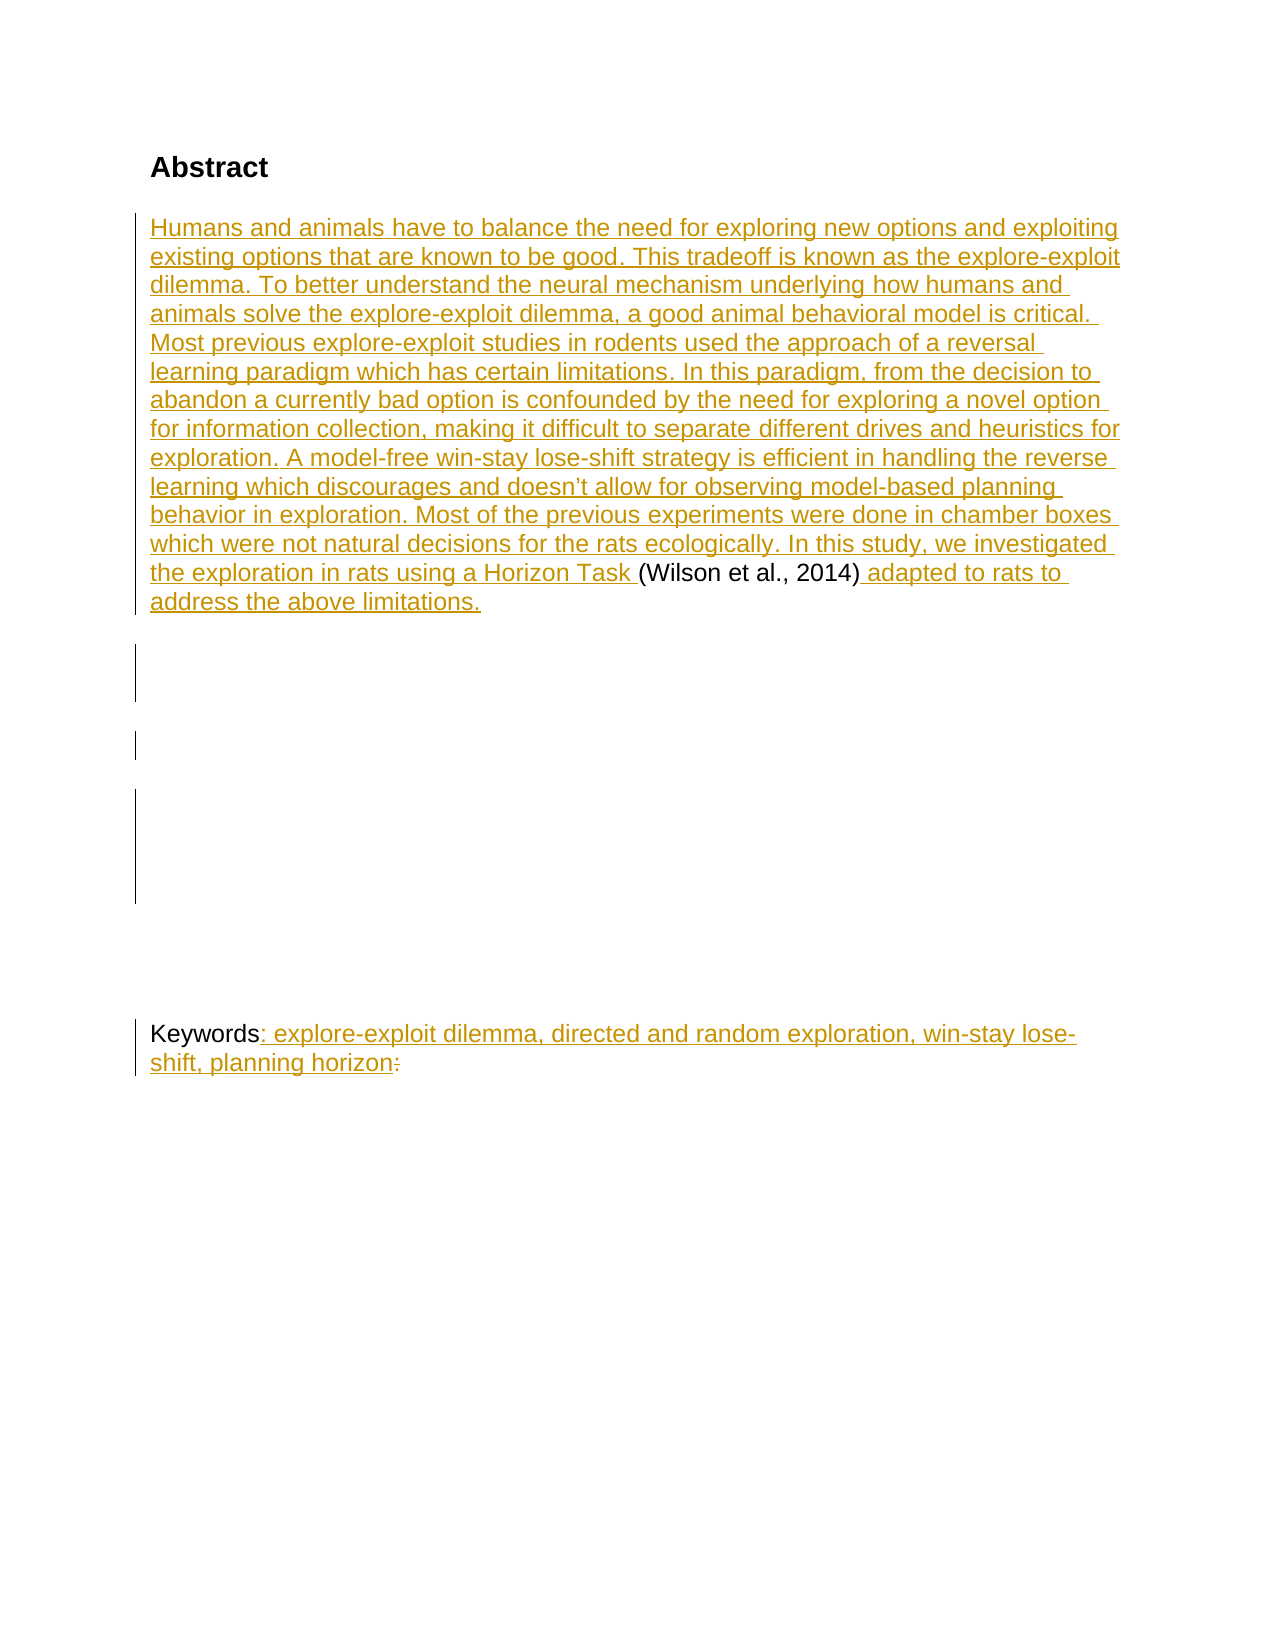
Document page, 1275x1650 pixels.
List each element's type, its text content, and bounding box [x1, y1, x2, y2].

subtitle Abstract [150, 150, 1125, 183]
text Keywords [150, 1019, 1125, 1076]
text (Wilson et al., 2014) [150, 213, 1125, 615]
